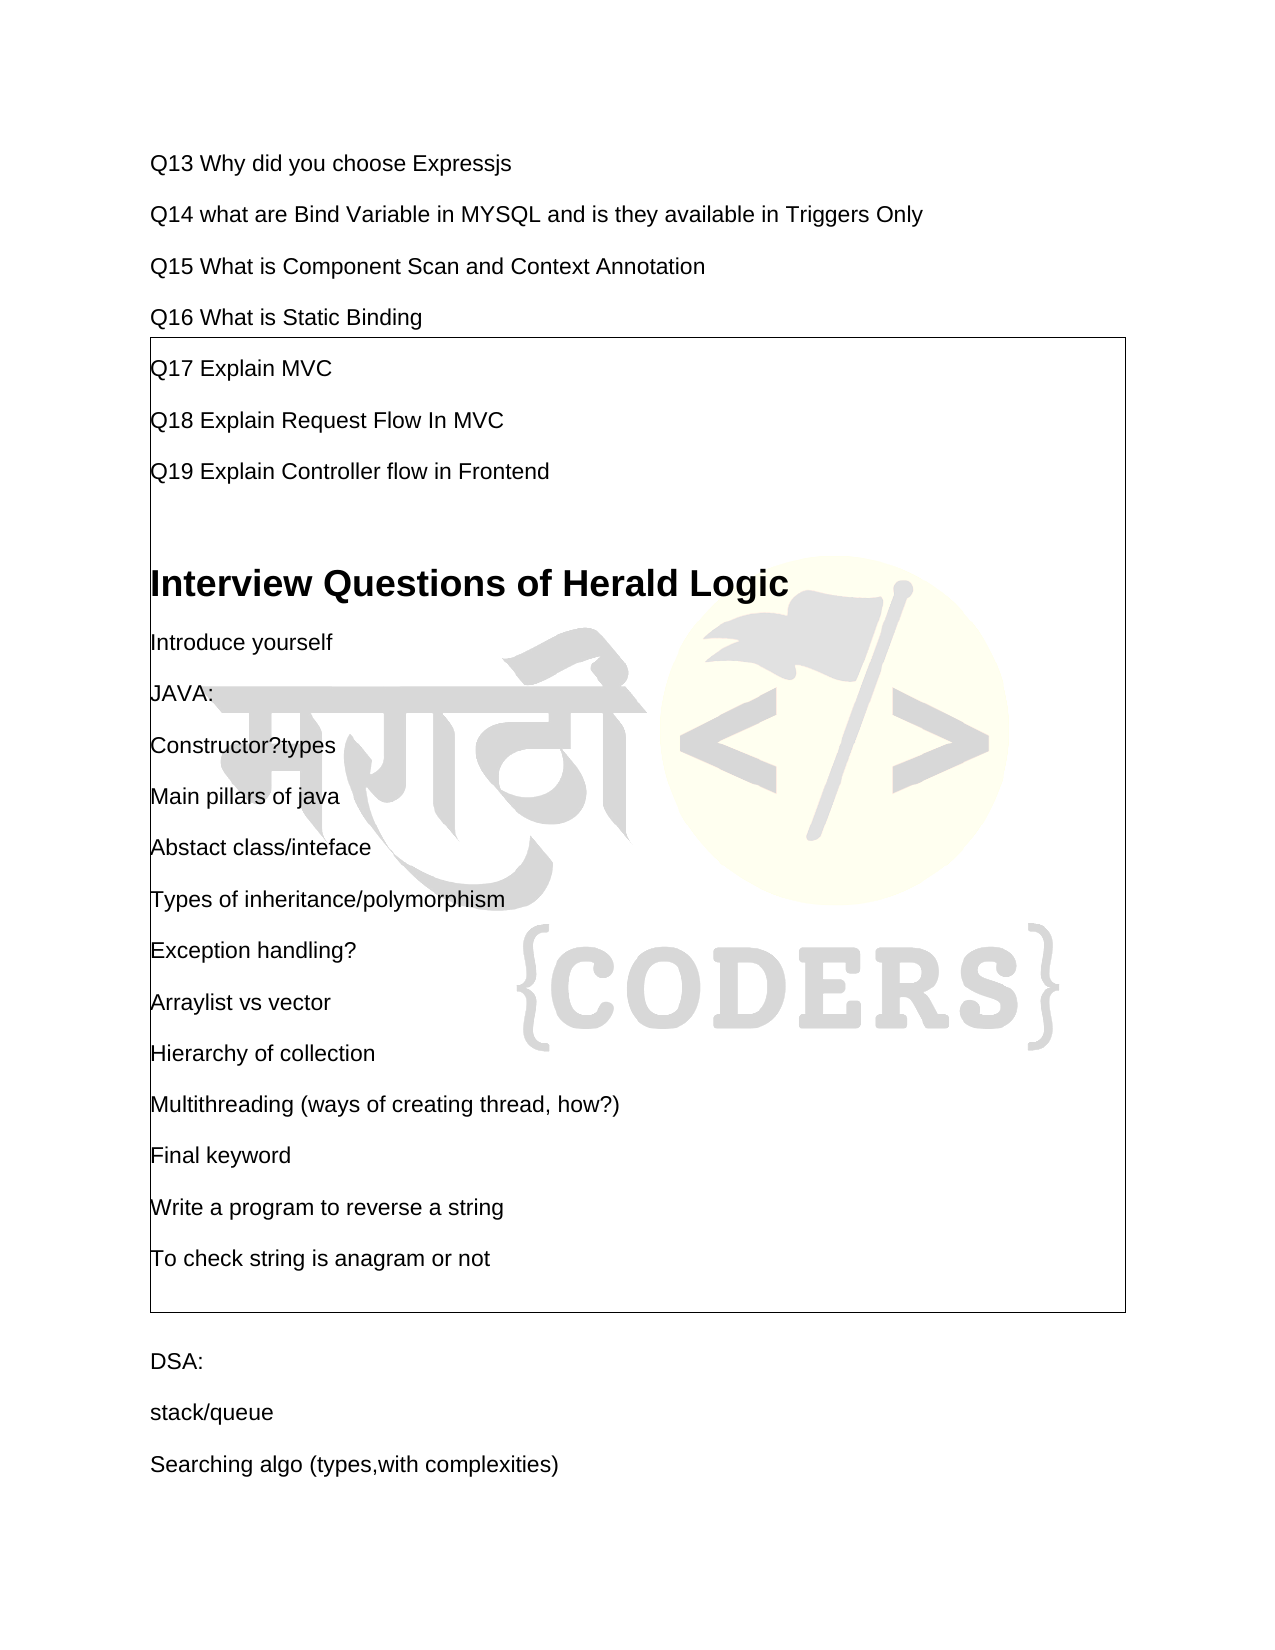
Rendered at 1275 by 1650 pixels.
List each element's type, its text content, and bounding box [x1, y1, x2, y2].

text Hierarchy of collection [150, 1040, 1125, 1066]
text Q13 Why did you choose Expressjs [150, 150, 1125, 176]
text Multithreading (ways of creating thread, how?) [150, 1091, 1125, 1117]
text Searching algo (types,with complexities) [150, 1451, 1125, 1477]
text Arraylist vs vector [150, 988, 1125, 1015]
text Constructor?types [150, 732, 1125, 758]
text Exception handling? [150, 937, 1125, 963]
text To check string is anagram or not [150, 1245, 1125, 1272]
text Abstact class/inteface [150, 834, 1125, 861]
text Main pillars of java [150, 783, 1125, 809]
text Types of inheritance/polymorphism [150, 886, 1125, 912]
text stack/queue [150, 1399, 1125, 1426]
text Q14 what are Bind Variable in MYSQL and is they available in Triggers Only [150, 201, 1125, 228]
text Write a program to reverse a string [150, 1194, 1125, 1220]
text DSA: [150, 1348, 1125, 1374]
text Final keyword [150, 1142, 1125, 1169]
text Q16 What is Static Binding [150, 304, 1125, 330]
text Q19 Explain Controller flow in Frontend [150, 458, 1125, 484]
text JAVA: [150, 680, 1125, 707]
text Q15 What is Component Scan and Context Annotation [150, 253, 1125, 279]
text Introduce yourself [150, 629, 1125, 655]
text Q18 Explain Request Flow In MVC [150, 407, 1125, 433]
text Q17 Explain MVC [150, 355, 1125, 382]
text Interview Questions of Herald Logic [150, 561, 1125, 604]
